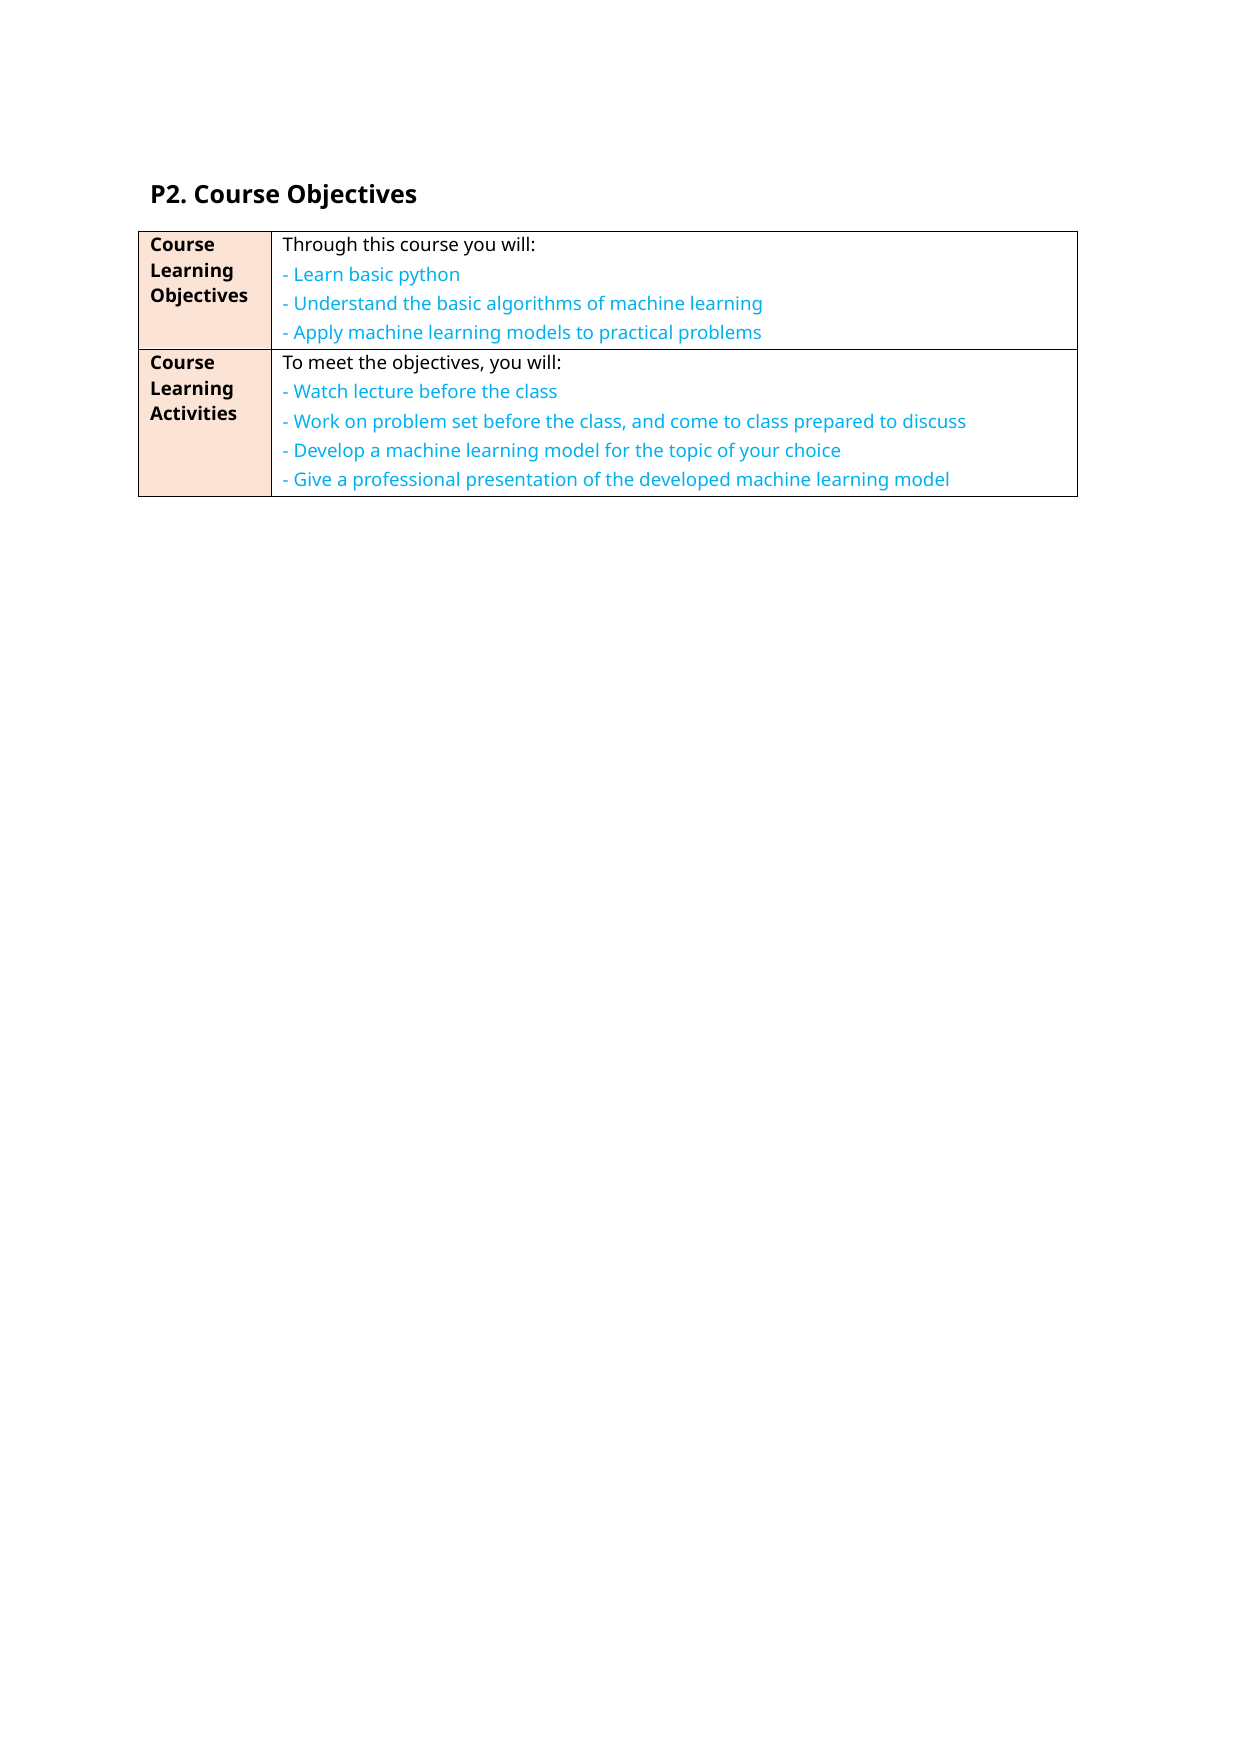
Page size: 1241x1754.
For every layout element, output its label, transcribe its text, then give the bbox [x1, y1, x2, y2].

text P2. Course Objectives [150, 177, 1090, 211]
table_header Course Learning Objectives [139, 232, 271, 348]
table_cell To meet the objectives, you will: - Watch lecture before the class - Work on problem set before the class, and come to class prepared to discuss - Develop a machine learning model for the topic of your choice - Give a professional presentation of the developed machine learning model [272, 350, 1077, 496]
table_header Through this course you will: - Learn basic python - Understand the basic algorithms of machine learning - Apply machine learning models to practical problems [272, 232, 1077, 348]
table_cell Course Learning Activities [139, 350, 271, 496]
